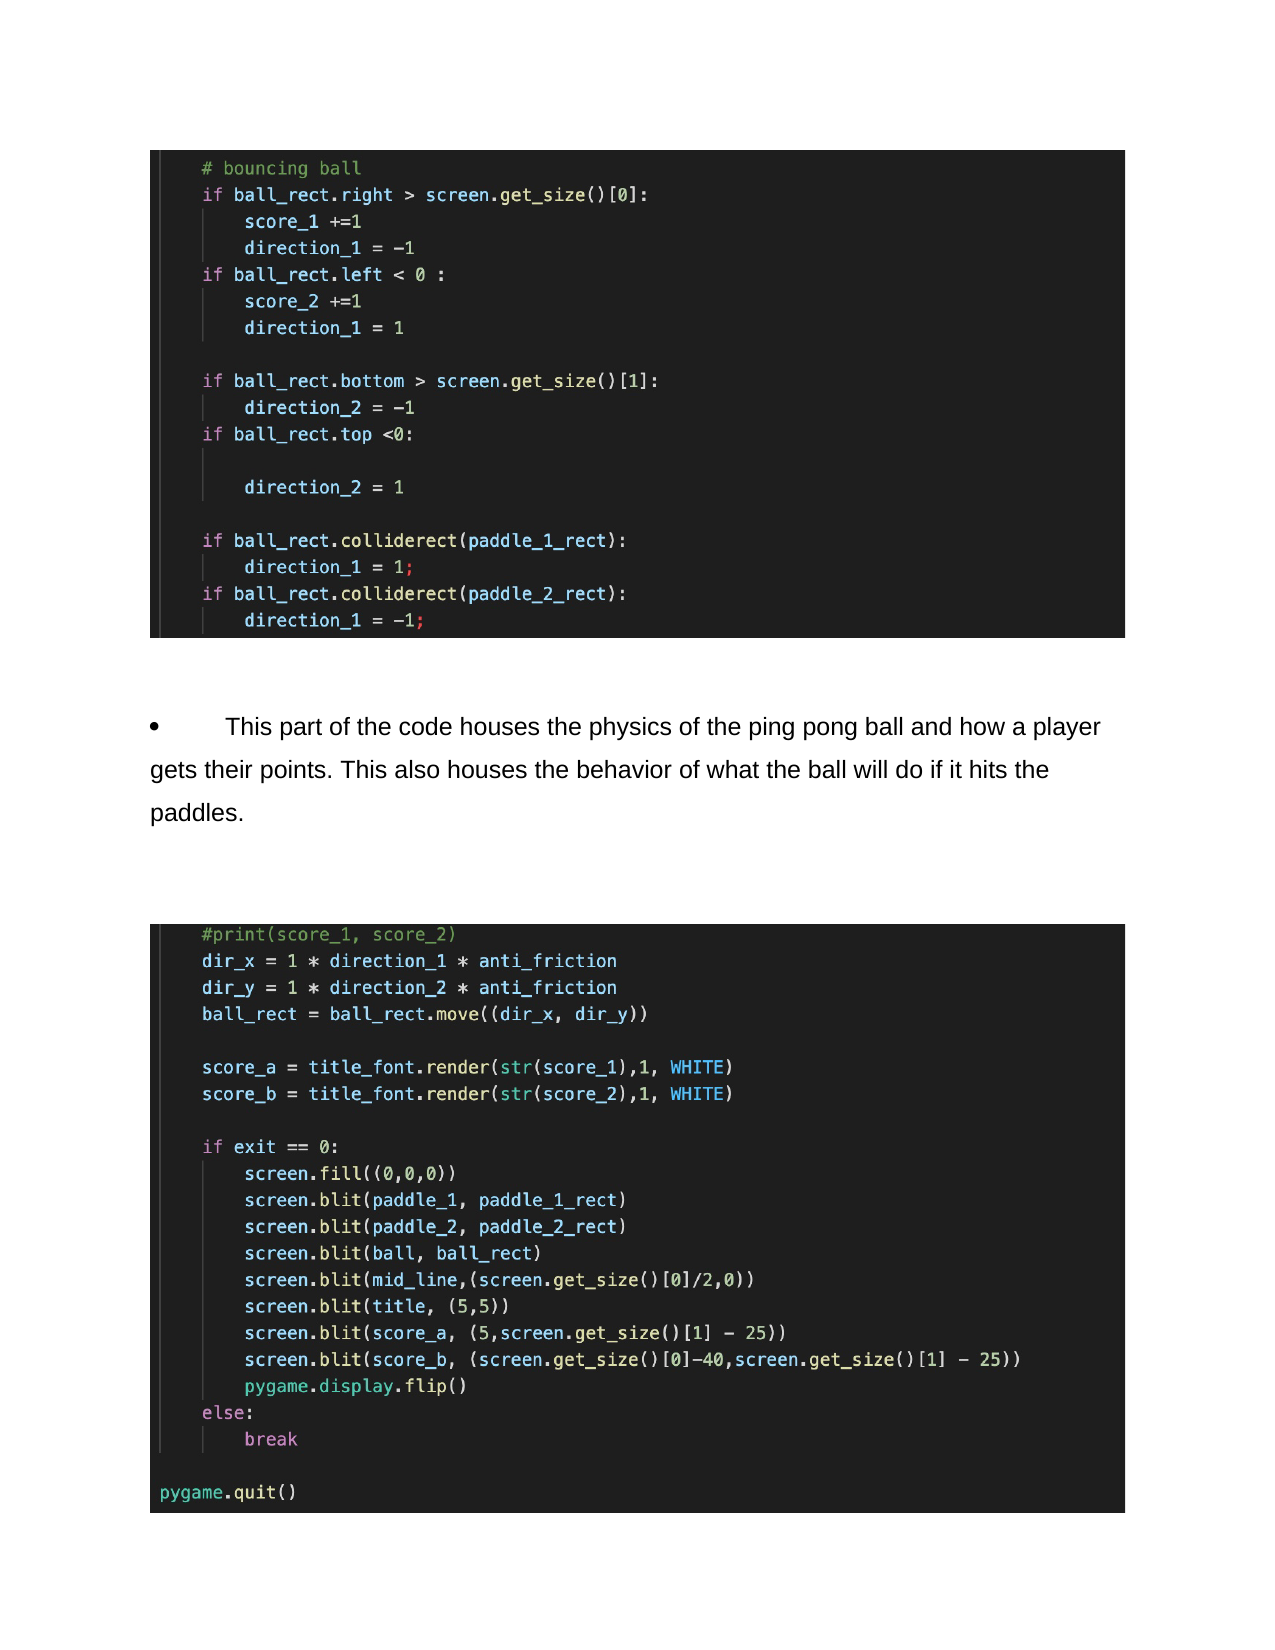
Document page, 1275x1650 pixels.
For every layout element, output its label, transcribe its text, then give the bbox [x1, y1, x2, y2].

picture [150, 150, 1125, 638]
list This part of the code houses the physics of the ping pong ball and how a player gets their points. This also houses the behavior of what the ball will do if it hits the paddles. [150, 712, 1125, 827]
picture [150, 924, 1125, 1513]
